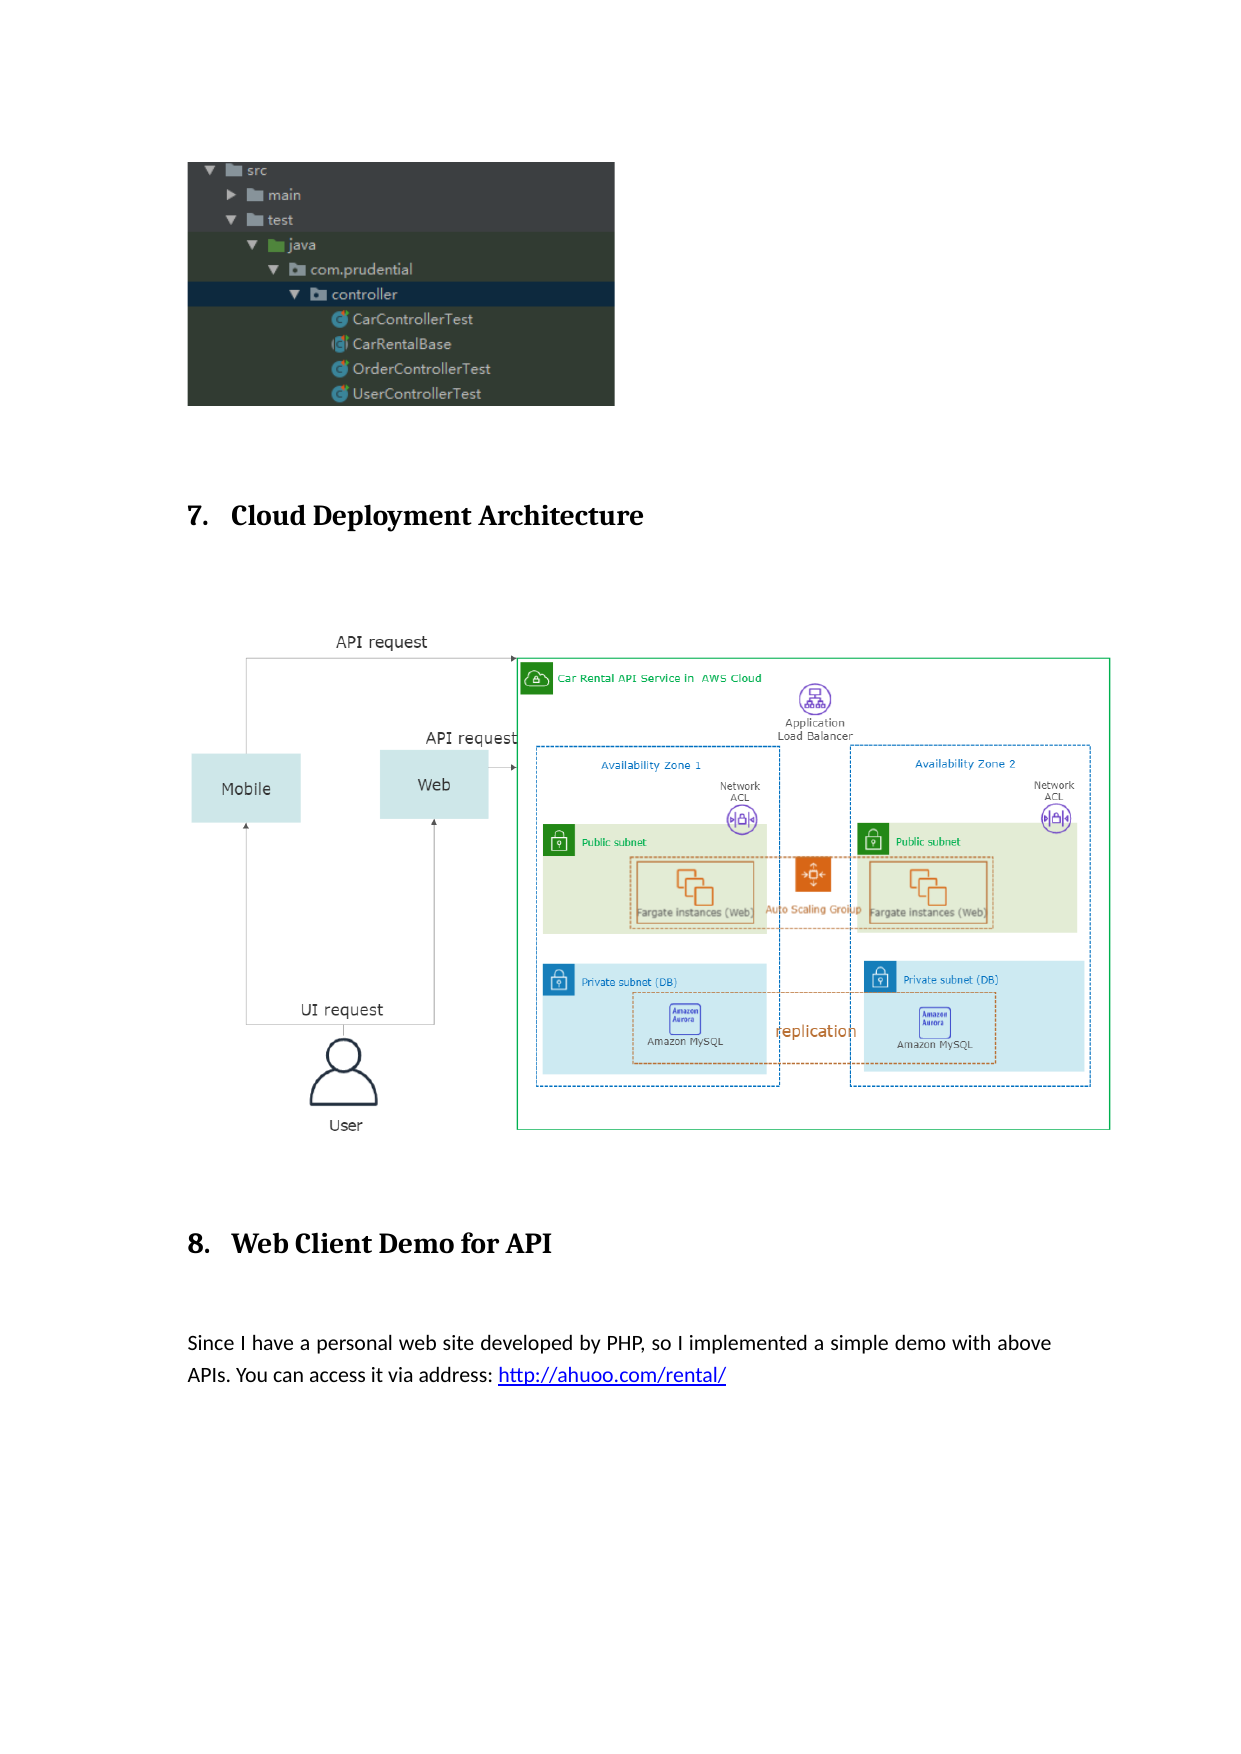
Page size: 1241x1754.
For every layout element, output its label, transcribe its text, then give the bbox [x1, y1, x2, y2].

text Since I have a personal web site developed by PHP, so I implemented a simple demo with above APIs. You can access it via address: http://ahuoo.com/rental/ [187, 1326, 1053, 1391]
subtitle Cloud Deployment Architecture [187, 484, 1053, 549]
subtitle Web Client Demo for API [187, 1212, 1053, 1277]
picture [187, 162, 615, 406]
picture [187, 630, 1117, 1139]
